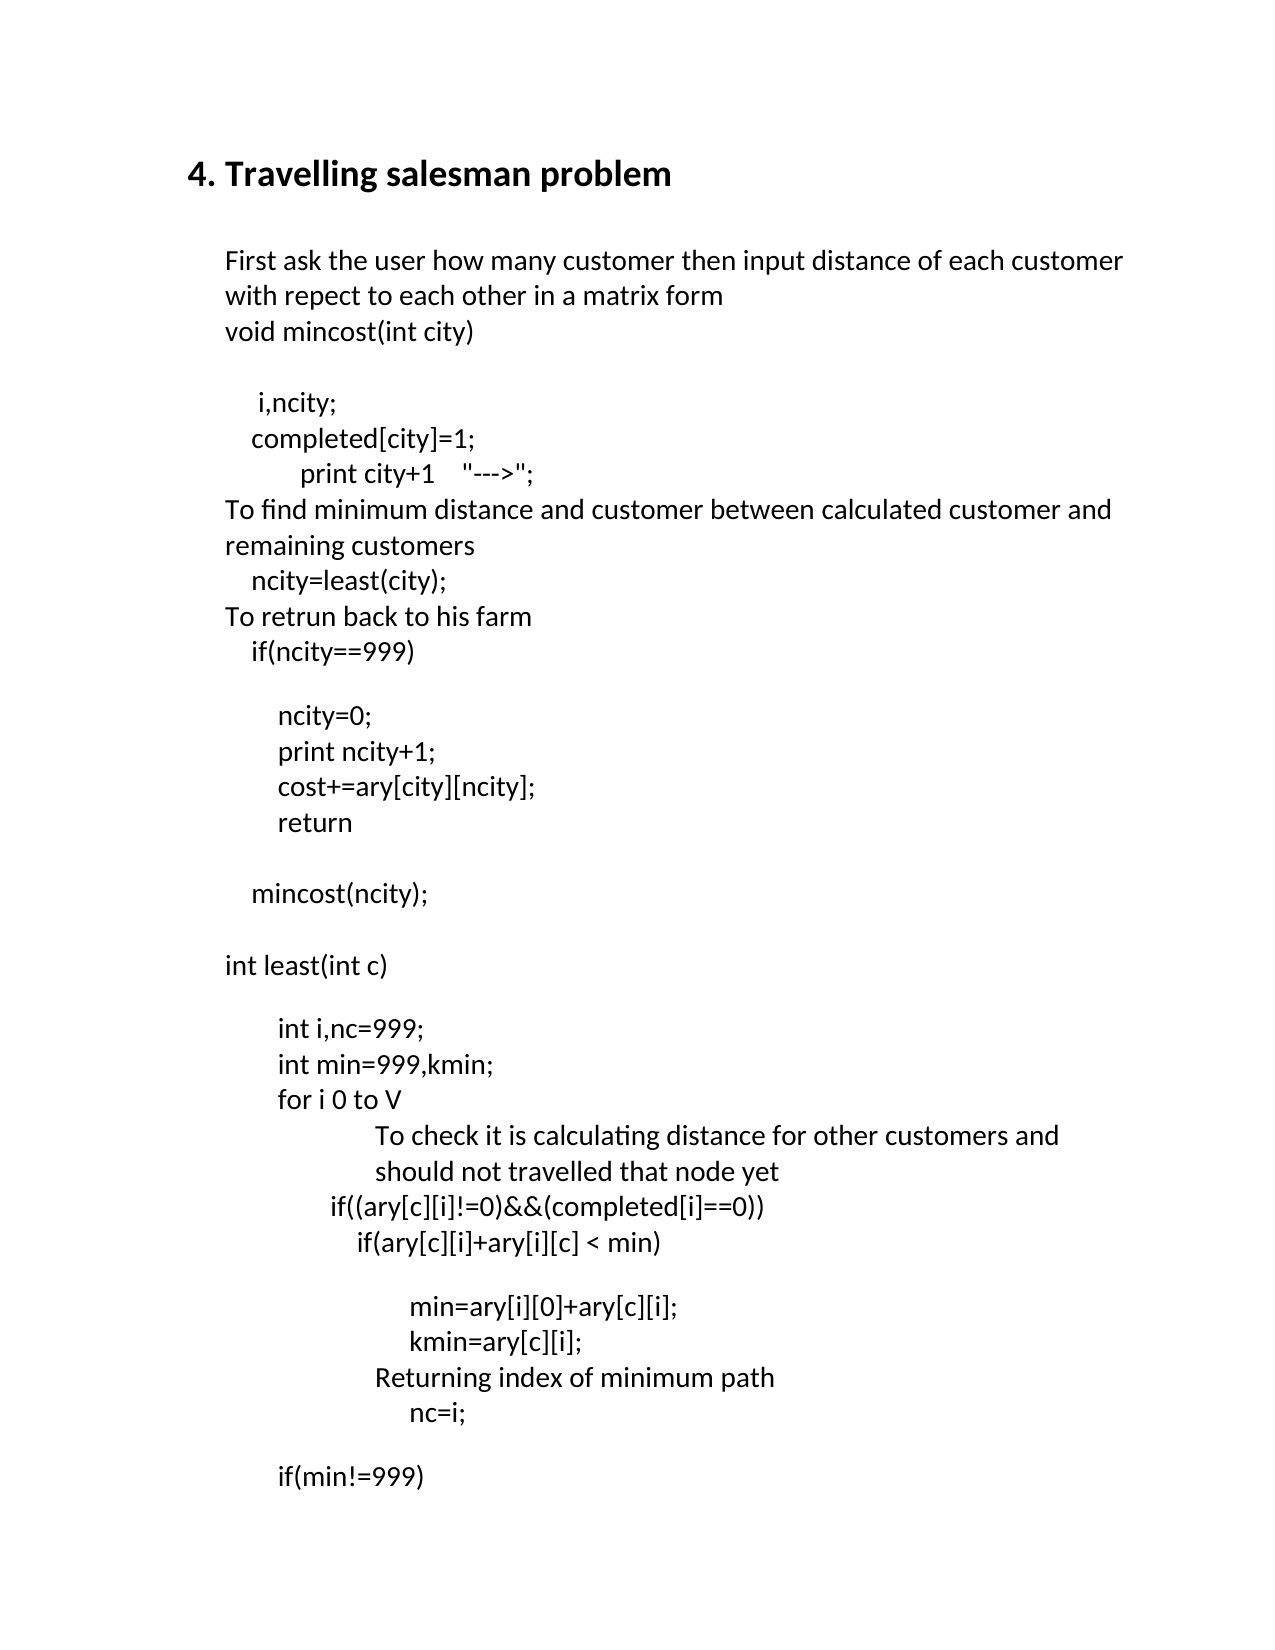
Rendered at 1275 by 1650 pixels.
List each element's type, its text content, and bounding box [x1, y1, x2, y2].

text nc=i; [225, 1394, 1125, 1430]
text int min=999,kmin; [225, 1046, 1125, 1081]
text To retrun back to his farm [225, 598, 1125, 633]
text To check it is calculating distance for other customers and should not travelled that node yet [375, 1117, 1125, 1188]
text for i 0 to V [225, 1081, 1125, 1117]
text if(ary[c][i]+ary[i][c] < min) [225, 1224, 1125, 1259]
text completed[city]=1; [225, 420, 1125, 455]
text min=ary[i][0]+ary[c][i]; [225, 1288, 1125, 1323]
text cost+=ary[city][ncity]; [225, 768, 1125, 804]
text kmin=ary[c][i]; [225, 1323, 1125, 1359]
text void mincost(int city) [225, 313, 1125, 348]
text ncity=least(city); [225, 562, 1125, 598]
text mincost(ncity); [225, 875, 1125, 911]
text return [225, 804, 1125, 840]
text print city+1 "--->"; [225, 455, 1125, 491]
text Returning index of minimum path [225, 1359, 1125, 1394]
text To find minimum distance and customer between calculated customer and remaining customers [225, 491, 1125, 562]
text First ask the user how many customer then input distance of each customer with repect to each other in a matrix form [225, 242, 1125, 313]
text if(ncity==999) [225, 633, 1125, 669]
text print ncity+1; [225, 733, 1125, 768]
text if((ary[c][i]!=0)&&(completed[i]==0)) [225, 1188, 1125, 1224]
text int least(int c) [225, 947, 1125, 982]
list Travelling salesman problem [187, 150, 1125, 196]
text int i,nc=999; [225, 1010, 1125, 1046]
text ncity=0; [225, 697, 1125, 733]
text if(min!=999) [225, 1458, 1125, 1494]
text i,ncity; [225, 384, 1125, 420]
